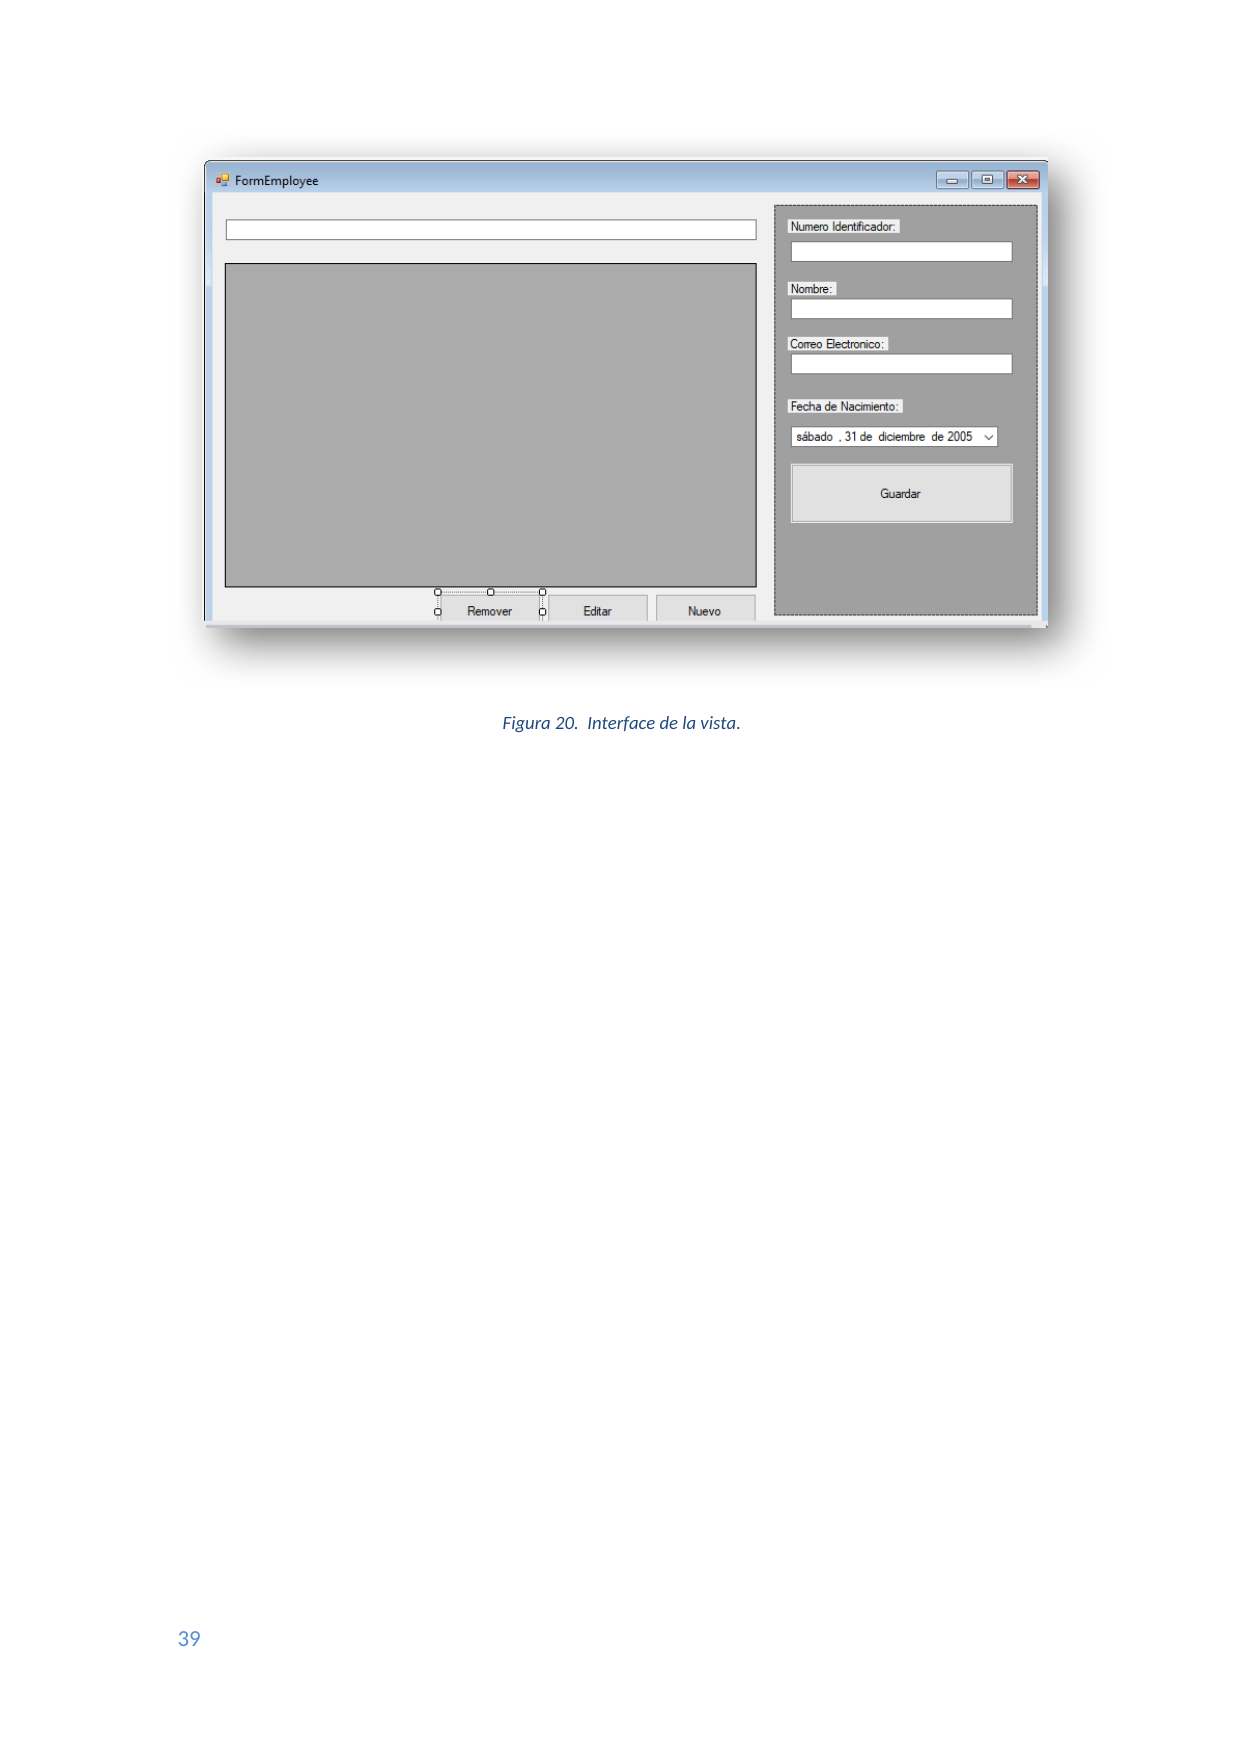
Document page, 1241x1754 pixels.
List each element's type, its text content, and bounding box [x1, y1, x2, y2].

text Figura 20. Interface de la vista. [177, 711, 1063, 734]
picture [202, 157, 1048, 628]
